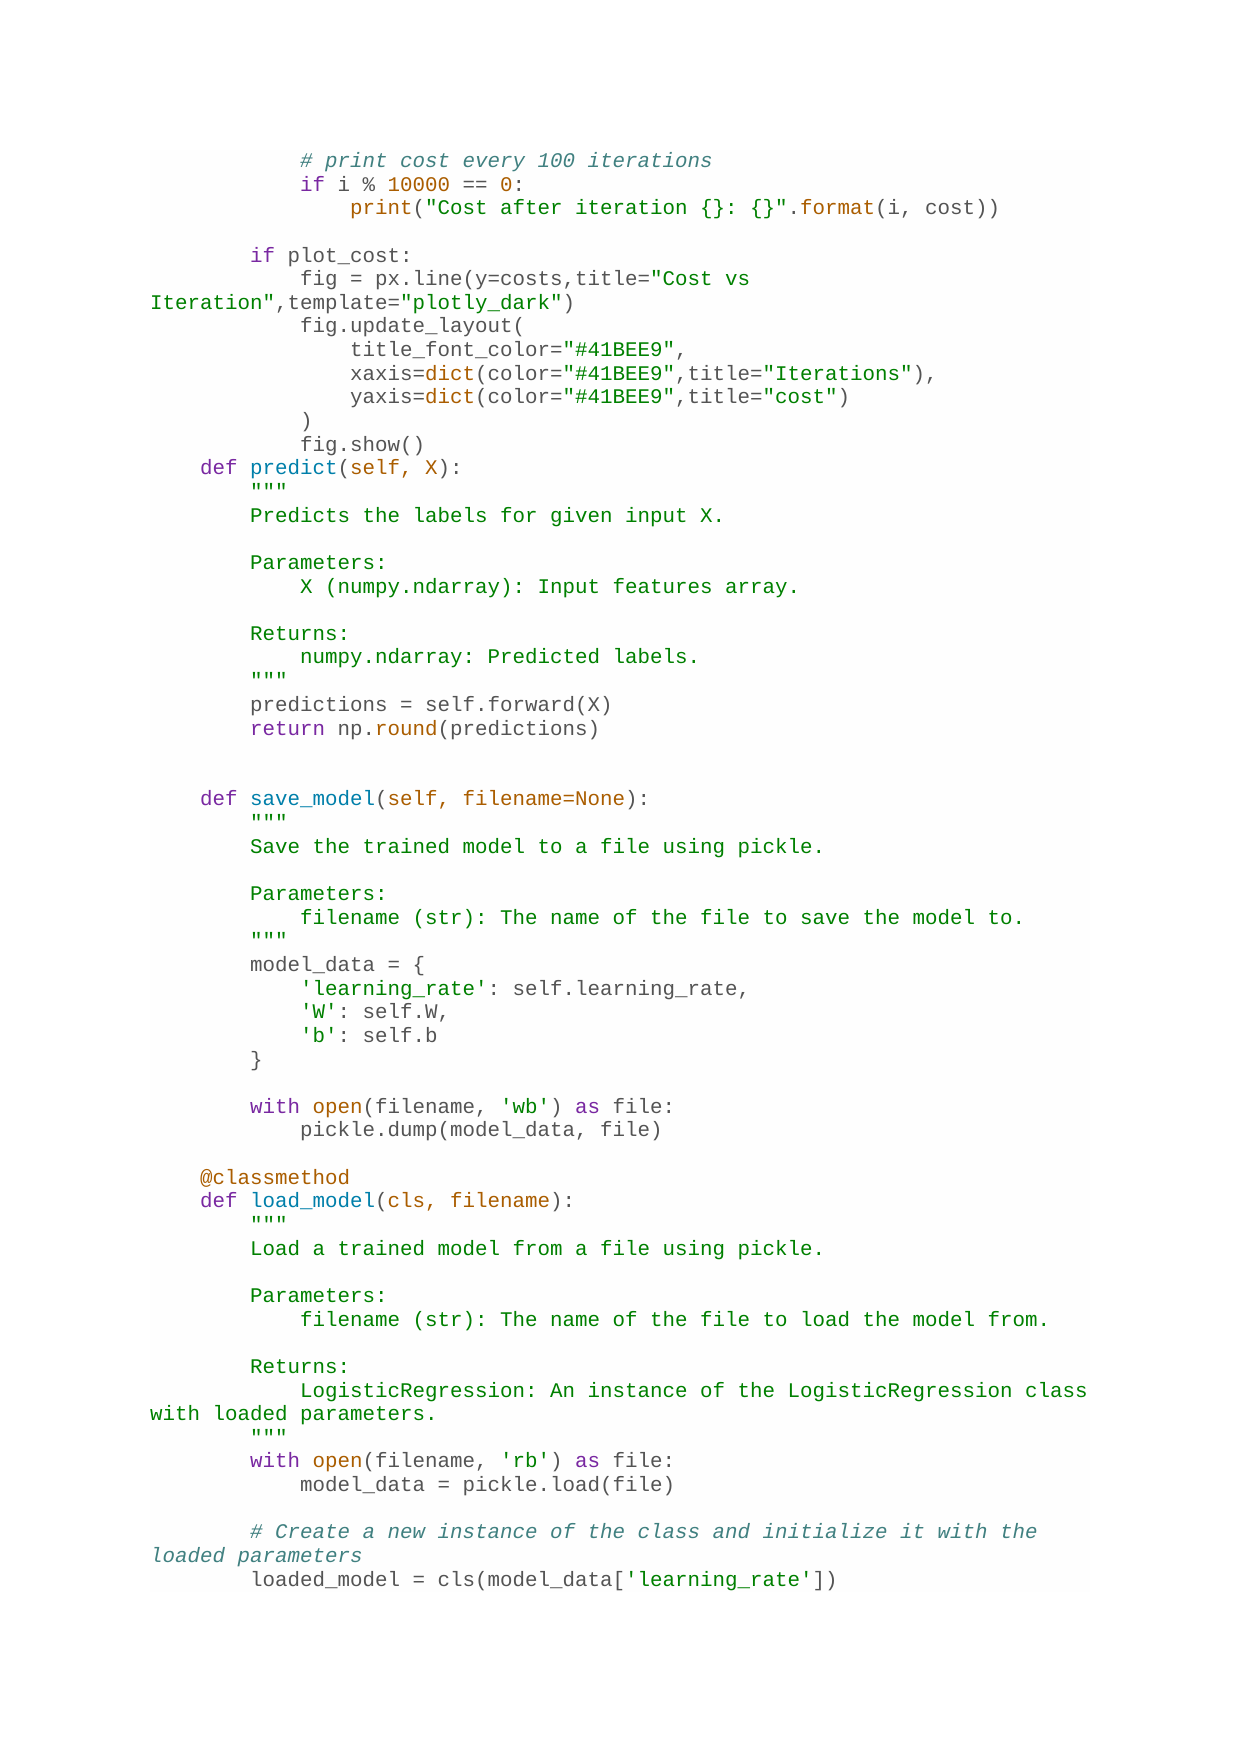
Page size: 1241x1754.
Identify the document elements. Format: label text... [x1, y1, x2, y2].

text Load a trained model from a file using pickle. [150, 1238, 1090, 1261]
text Save the trained model to a file using pickle. [150, 836, 1090, 859]
text Returns: [150, 623, 1090, 647]
text with open(filename, 'wb') as file: [150, 1096, 1090, 1119]
text # Create a new instance of the class and initialize it with the loaded parameters [150, 1521, 1090, 1569]
text 'W': self.W, [150, 1001, 1090, 1025]
text loaded_model = cls(model_data['learning_rate']) [150, 1569, 1090, 1592]
text """ [150, 1427, 1090, 1451]
text pickle.dump(model_data, file) [150, 1119, 1090, 1143]
text return np.round(predictions) [150, 717, 1090, 741]
text @classmethod [150, 1167, 1090, 1190]
text model_data = pickle.load(file) [150, 1474, 1090, 1498]
text LogisticRegression: An instance of the LogisticRegression class with loaded parameters. [150, 1379, 1090, 1427]
text def predict(self, X): [150, 457, 1090, 481]
text """ [150, 1214, 1090, 1238]
text if i % 10000 == 0: [150, 174, 1090, 197]
text print("Cost after iteration {}: {}".format(i, cost)) [150, 197, 1090, 221]
text xaxis=dict(color="#41BEE9",title="Iterations"), [150, 363, 1090, 386]
text predictions = self.forward(X) [150, 694, 1090, 717]
text # print cost every 100 iterations [150, 150, 1090, 174]
text X (numpy.ndarray): Input features array. [150, 576, 1090, 599]
text def save_model(self, filename=None): [150, 788, 1090, 812]
text fig.show() [150, 434, 1090, 457]
text """ [150, 812, 1090, 836]
text filename (str): The name of the file to save the model to. [150, 907, 1090, 930]
text with open(filename, 'rb') as file: [150, 1451, 1090, 1474]
text fig = px.line(y=costs,title="Cost vs Iteration",template="plotly_dark") [150, 268, 1090, 316]
text fig.update_layout( [150, 316, 1090, 339]
text } [150, 1048, 1090, 1072]
text model_data = { [150, 954, 1090, 978]
text Predicts the labels for given input X. [150, 505, 1090, 528]
text title_font_color="#41BEE9", [150, 339, 1090, 363]
text filename (str): The name of the file to load the model from. [150, 1309, 1090, 1332]
text yaxis=dict(color="#41BEE9",title="cost") [150, 386, 1090, 410]
text """ [150, 670, 1090, 694]
text """ [150, 481, 1090, 505]
text Parameters: [150, 1285, 1090, 1309]
text numpy.ndarray: Predicted labels. [150, 647, 1090, 670]
text 'b': self.b [150, 1025, 1090, 1048]
text if plot_cost: [150, 244, 1090, 268]
text 'learning_rate': self.learning_rate, [150, 978, 1090, 1001]
text Returns: [150, 1356, 1090, 1379]
text Parameters: [150, 883, 1090, 907]
text Parameters: [150, 552, 1090, 576]
text ) [150, 410, 1090, 434]
text def load_model(cls, filename): [150, 1190, 1090, 1214]
text """ [150, 930, 1090, 954]
